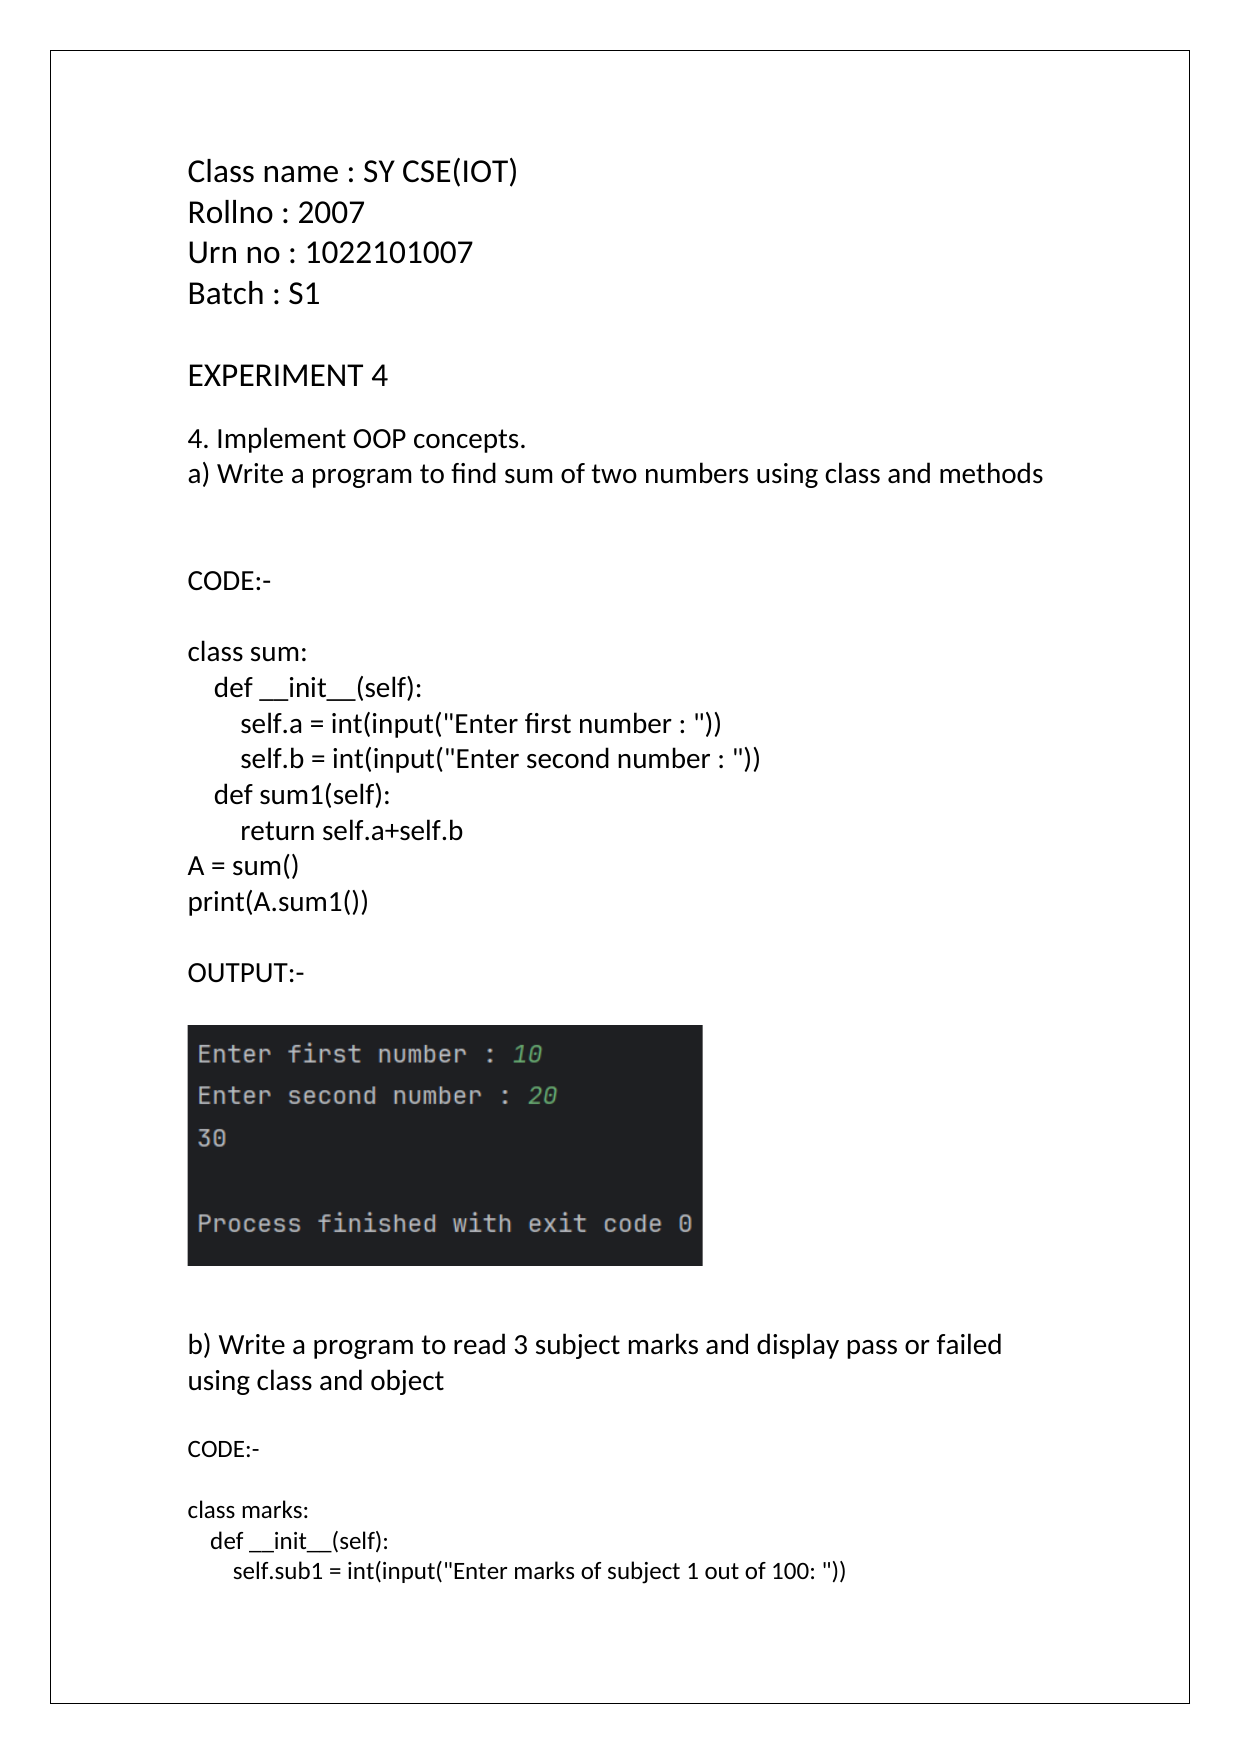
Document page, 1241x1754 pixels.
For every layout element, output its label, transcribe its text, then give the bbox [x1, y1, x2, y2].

list print(A.sum1()) [187, 883, 1053, 918]
text EXPERIMENT 4 [187, 354, 1053, 394]
list self.b = int(input("Enter second number : ")) [187, 740, 1053, 776]
list A = sum() [187, 847, 1053, 883]
list class marks: [187, 1494, 1053, 1525]
text Class name : SY CSE(IOT) [187, 150, 1053, 191]
list CODE:- [187, 1433, 1053, 1464]
list def sum1(self): [187, 776, 1053, 812]
list Write a program to find sum of two numbers using class and methods [187, 455, 1053, 491]
picture [187, 1025, 703, 1266]
text Urn no : 1022101007 [187, 231, 1053, 272]
list Implement OOP concepts. [187, 420, 1053, 455]
list self.sub1 = int(input("Enter marks of subject 1 out of 100: ")) [187, 1555, 1053, 1586]
list return self.a+self.b [187, 812, 1053, 847]
list CODE:- [187, 562, 1053, 598]
list Write a program to read 3 subject marks and display pass or failed using class and object [187, 1326, 1053, 1398]
list self.a = int(input("Enter first number : ")) [187, 705, 1053, 740]
text Rollno : 2007 [187, 191, 1053, 231]
list def __init__(self): [187, 669, 1053, 705]
text Batch : S1 [187, 272, 1053, 313]
list def __init__(self): [187, 1525, 1053, 1555]
list class sum: [187, 633, 1053, 669]
list OUTPUT:- [187, 954, 1053, 990]
